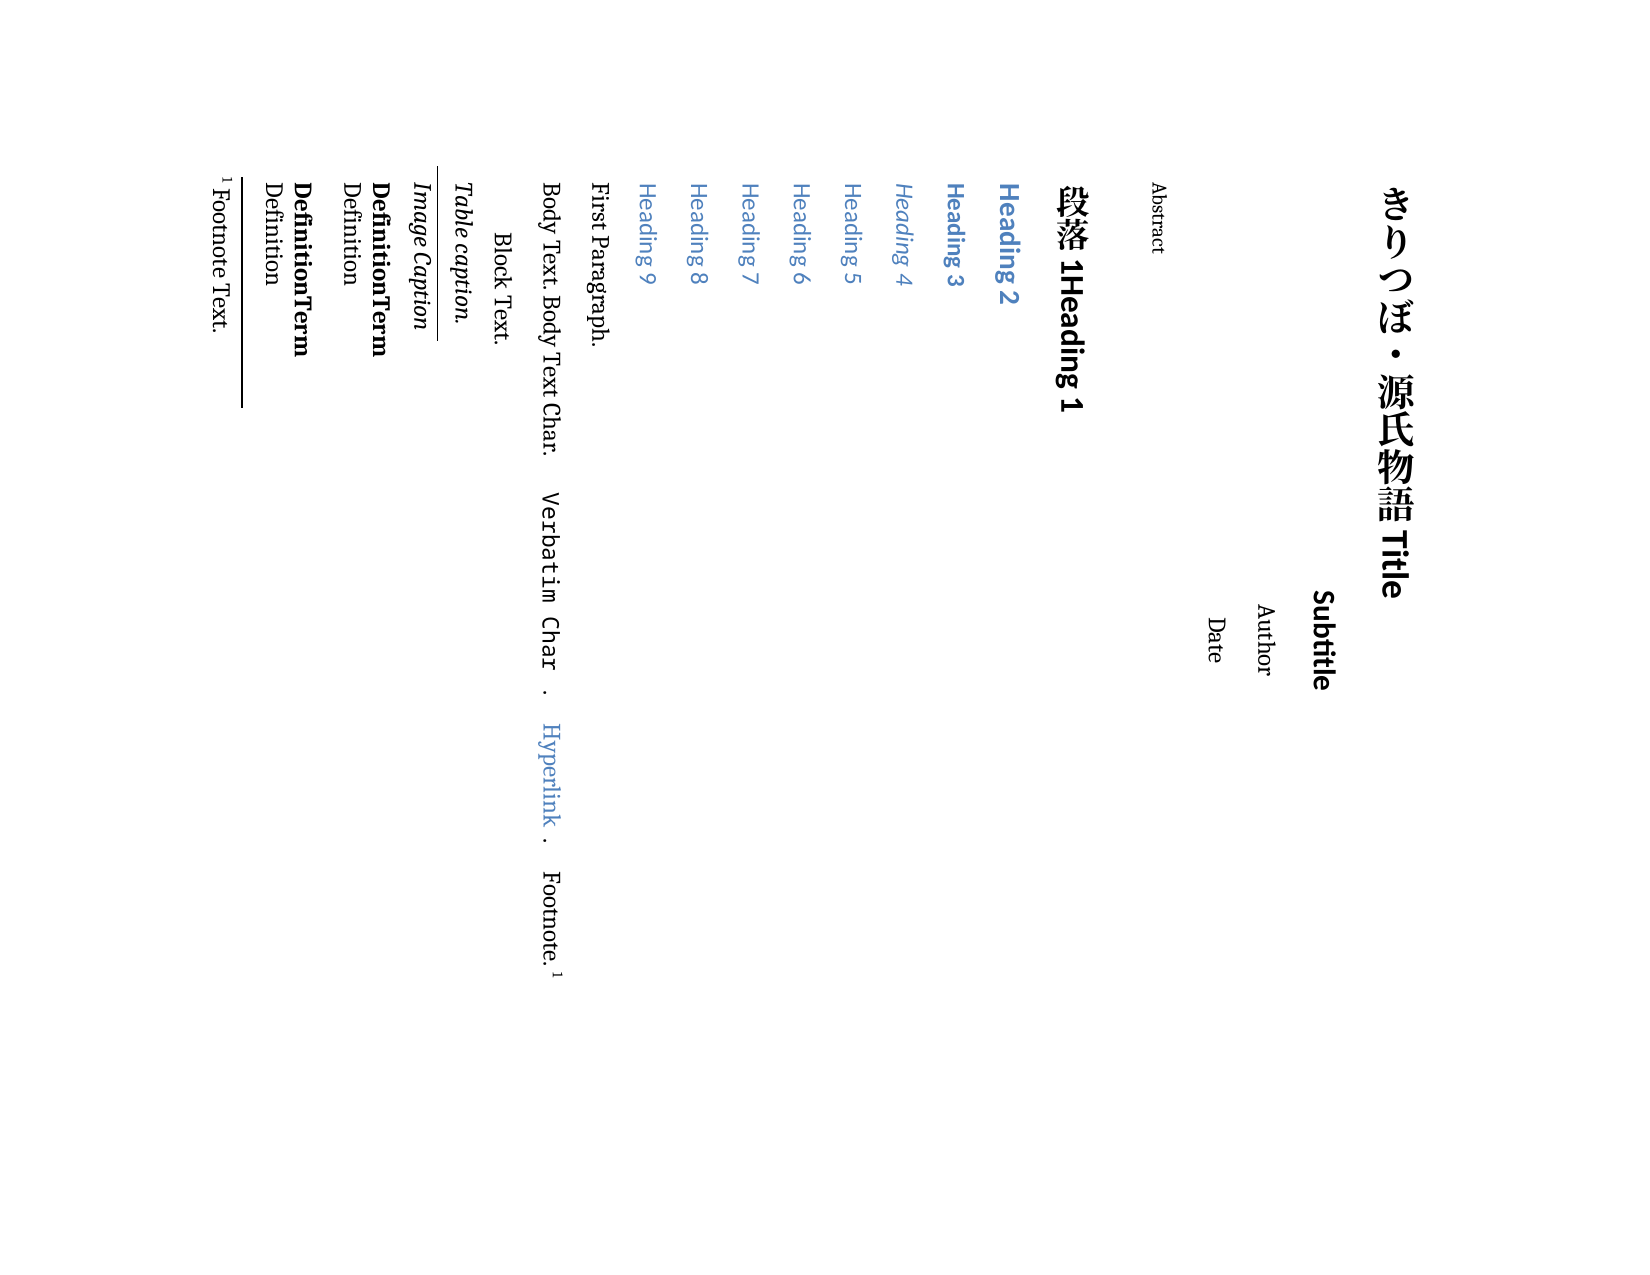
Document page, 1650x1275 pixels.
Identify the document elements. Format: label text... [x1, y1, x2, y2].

text Date [1202, 177, 1231, 1098]
subtitle Heading 2 [993, 177, 1028, 1098]
subtitle Heading 4 [890, 177, 921, 1098]
subtitle Heading 7 [736, 177, 767, 1098]
subtitle Heading 5 [839, 177, 869, 1098]
subtitle Heading 6 [787, 177, 818, 1098]
subtitle Heading 3 [942, 177, 972, 1098]
text Block Text. [488, 227, 517, 1048]
subtitle Heading 8 [685, 177, 715, 1098]
text Definition [338, 177, 367, 1098]
subtitle 段落1Heading 1 [1049, 177, 1097, 1098]
subtitle Heading 9 [633, 177, 664, 1098]
text Abstract [1147, 177, 1171, 1098]
text Definition [260, 177, 288, 1098]
text Author [1252, 177, 1281, 1098]
title きりつぼ・源氏物語Title [1369, 177, 1423, 1098]
text First Paragraph. [586, 177, 615, 1098]
text Table caption. [449, 177, 478, 1098]
text DefinitionTerm [288, 177, 317, 1098]
subtitle Subtitle [1306, 177, 1344, 1098]
text Image Caption [408, 177, 437, 1098]
text DefinitionTerm [367, 177, 396, 1098]
text Body Text. Body Text Char. Verbatim Char . Hyperlink . Footnote. [536, 177, 567, 1098]
